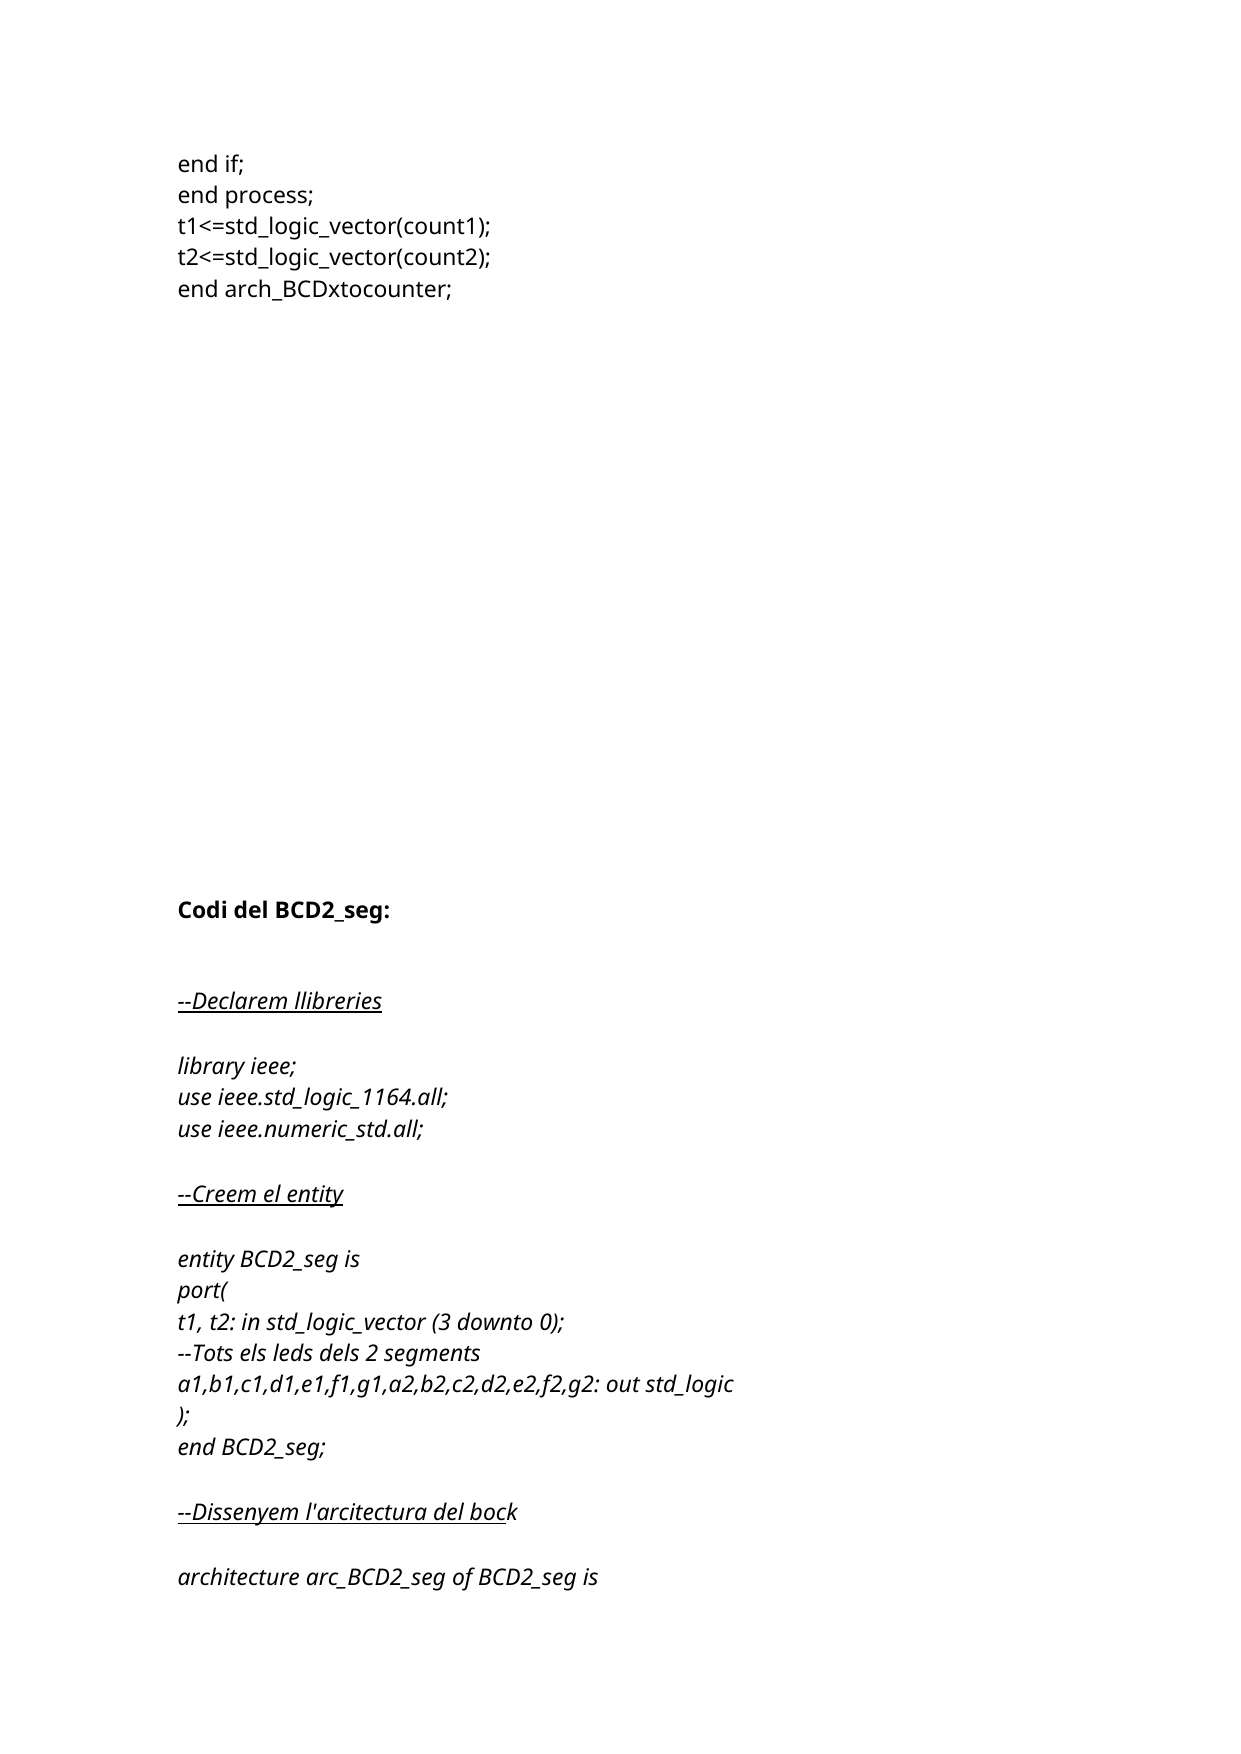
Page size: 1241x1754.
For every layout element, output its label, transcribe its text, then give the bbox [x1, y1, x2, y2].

text entity BCD2_seg is [177, 1243, 1063, 1274]
text Codi del BCD2_seg: [177, 894, 1063, 926]
text architecture arc_BCD2_seg of BCD2_seg is [177, 1561, 1063, 1593]
text library ieee; [177, 1050, 1063, 1081]
text --Declarem llibreries [177, 951, 1063, 1016]
text --Tots els leds dels 2 segments [177, 1337, 1063, 1368]
text t2<=std_logic_vector(count2); [177, 241, 1063, 273]
text ); [177, 1399, 1063, 1431]
text port( [177, 1274, 1063, 1306]
text end BCD2_seg; [177, 1431, 1063, 1462]
text end process; [177, 179, 1063, 210]
text t1<=std_logic_vector(count1); [177, 210, 1063, 241]
text --Creem el entity [177, 1178, 1063, 1209]
text use ieee.numeric_std.all; [177, 1113, 1063, 1144]
text use ieee.std_logic_1164.all; [177, 1081, 1063, 1113]
text end arch_BCDxtocounter; [177, 273, 1063, 304]
text end if; [177, 148, 1063, 179]
text t1, t2: in std_logic_vector (3 downto 0); [177, 1306, 1063, 1337]
text a1,b1,c1,d1,e1,f1,g1,a2,b2,c2,d2,e2,f2,g2: out std_logic [177, 1368, 1063, 1399]
text --Dissenyem l'arcitectura del bock [177, 1496, 1063, 1527]
